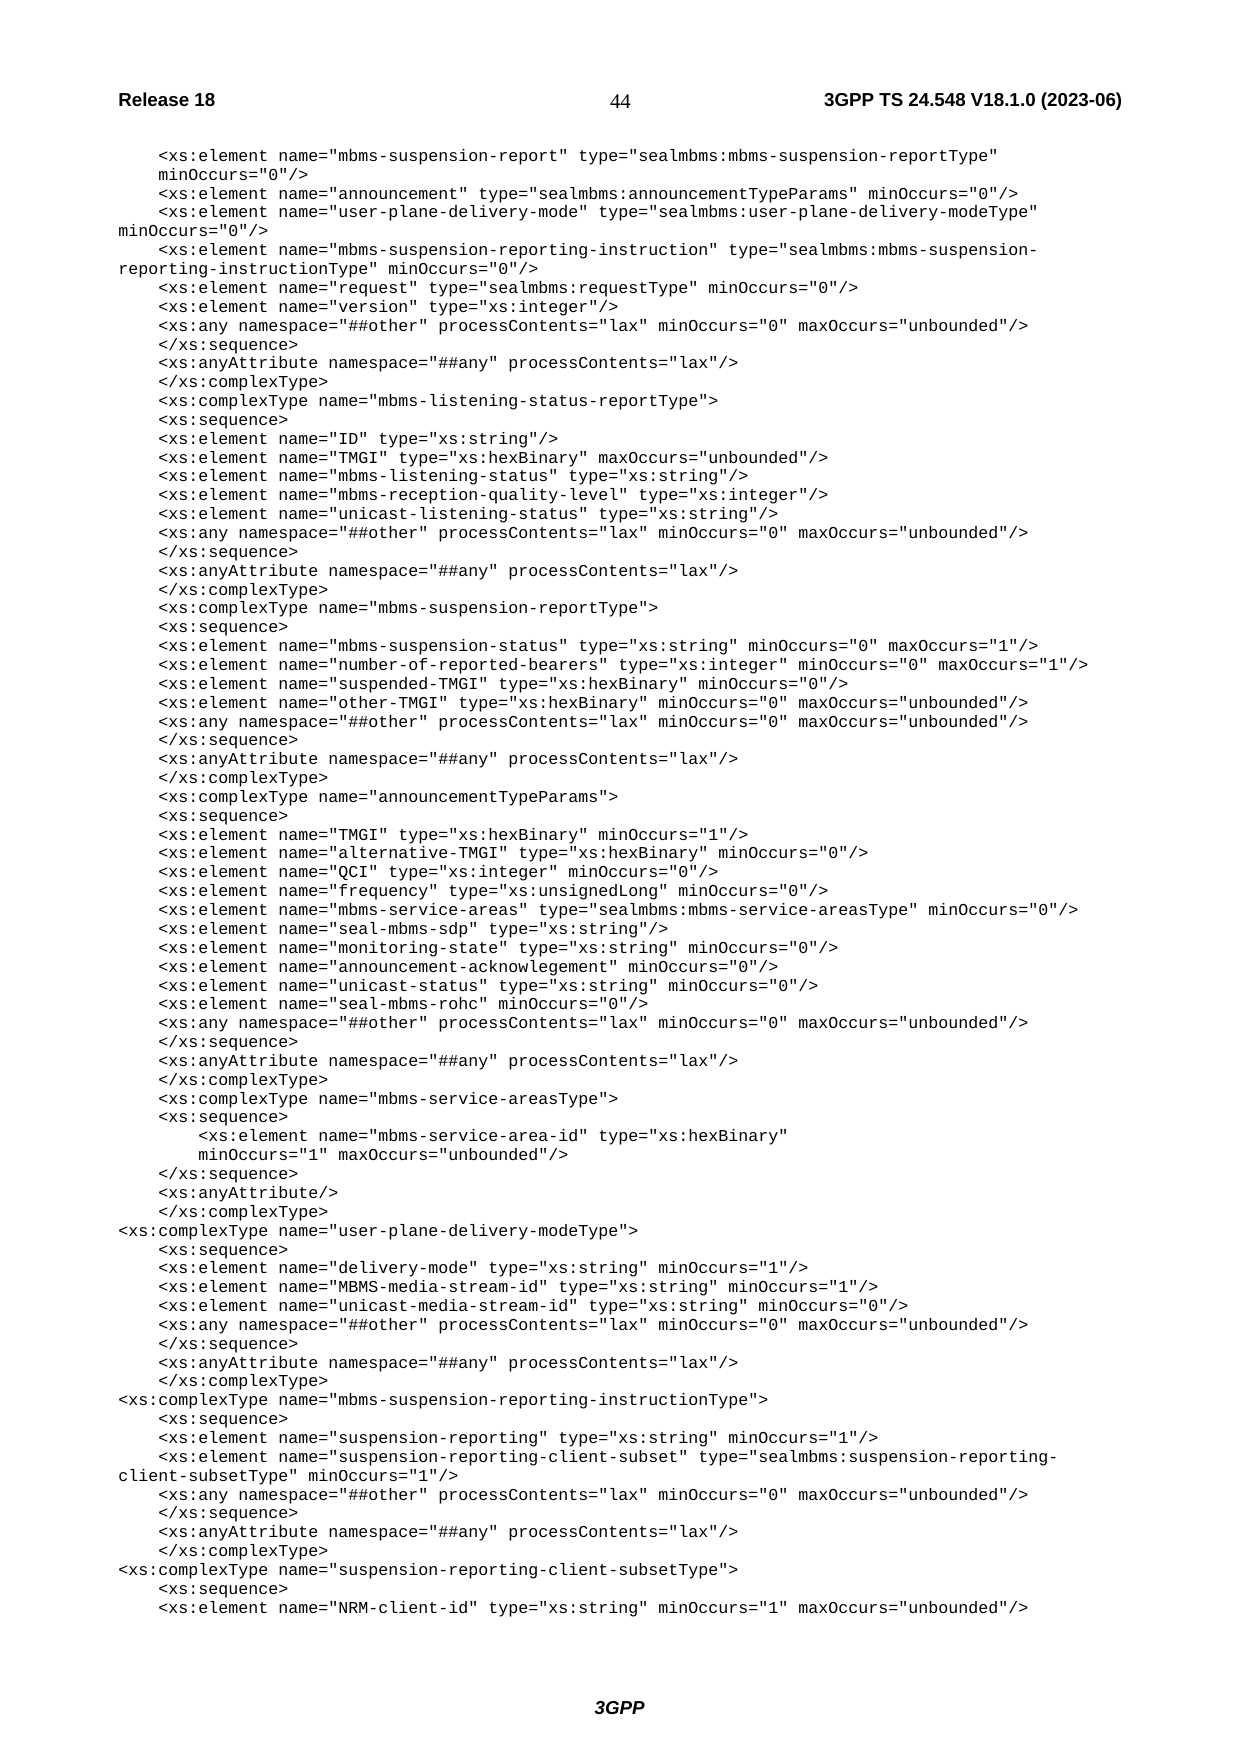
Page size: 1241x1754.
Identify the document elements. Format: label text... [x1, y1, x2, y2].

text <xs:sequence> [118, 1241, 1122, 1260]
text </xs:sequence> [118, 1335, 1122, 1354]
text </xs:sequence> [118, 732, 1122, 751]
text <xs:element name="seal-mbms-sdp" type="xs:string"/> [118, 921, 1122, 939]
text <xs:element name="mbms-listening-status" type="xs:string"/> [118, 468, 1122, 487]
text </xs:complexType> [118, 1543, 1122, 1562]
text <xs:sequence> [118, 1109, 1122, 1128]
text </xs:complexType> [118, 1071, 1122, 1090]
text <xs:sequence> [118, 1411, 1122, 1429]
text </xs:complexType> [118, 770, 1122, 788]
text <xs:element name="TMGI" type="xs:hexBinary" minOccurs="1"/> [118, 826, 1122, 845]
text </xs:sequence> [118, 1166, 1122, 1184]
text <xs:complexType name="mbms-listening-status-reportType"> [118, 393, 1122, 411]
text <xs:element name="mbms-reception-quality-level" type="xs:integer"/> [118, 487, 1122, 506]
text </xs:complexType> [118, 581, 1122, 600]
text </xs:complexType> [118, 1373, 1122, 1392]
text <xs:element name="delivery-mode" type="xs:string" minOccurs="1"/> [118, 1260, 1122, 1279]
text <xs:any namespace="##other" processContents="lax" minOccurs="0" maxOccurs="unbounded"/> [118, 524, 1122, 543]
text <xs:any namespace="##other" processContents="lax" minOccurs="0" maxOccurs="unbounded"/> [118, 1486, 1122, 1505]
text <xs:element name="mbms-service-areas" type="sealmbms:mbms-service-areasType" minOccurs="0"/> [118, 902, 1122, 921]
text <xs:any namespace="##other" processContents="lax" minOccurs="0" maxOccurs="unbounded"/> [118, 713, 1122, 732]
text <xs:element name="suspension-reporting" type="xs:string" minOccurs="1"/> [118, 1429, 1122, 1448]
text </xs:complexType> [118, 374, 1122, 393]
text <xs:complexType name="user-plane-delivery-modeType"> [118, 1222, 1122, 1241]
text </xs:complexType> [118, 1203, 1122, 1222]
text <xs:anyAttribute namespace="##any" processContents="lax"/> [118, 355, 1122, 374]
text <xs:element name="unicast-status" type="xs:string" minOccurs="0"/> [118, 977, 1122, 996]
text </xs:sequence> [118, 1505, 1122, 1524]
text <xs:complexType name="mbms-suspension-reportType"> [118, 600, 1122, 619]
text <xs:element name="request" type="sealmbms:requestType" minOccurs="0"/> [118, 279, 1122, 298]
text <xs:element name="mbms-service-area-id" type="xs:hexBinary" minOccurs="1" maxOccurs="unbounded"/> [118, 1128, 1122, 1166]
text <xs:sequence> [118, 619, 1122, 638]
text <xs:element name="announcement" type="sealmbms:announcementTypeParams" minOccurs="0"/> [118, 185, 1122, 204]
text <xs:any namespace="##other" processContents="lax" minOccurs="0" maxOccurs="unbounded"/> [118, 317, 1122, 336]
text </xs:sequence> [118, 543, 1122, 562]
text <xs:element name="unicast-media-stream-id" type="xs:string" minOccurs="0"/> [118, 1298, 1122, 1316]
text <xs:element name="NRM-client-id" type="xs:string" minOccurs="1" maxOccurs="unbounded"/> [118, 1599, 1122, 1618]
text <xs:complexType name="announcementTypeParams"> [118, 788, 1122, 807]
text <xs:anyAttribute namespace="##any" processContents="lax"/> [118, 751, 1122, 770]
text <xs:anyAttribute/> [118, 1184, 1122, 1203]
text <xs:element name="MBMS-media-stream-id" type="xs:string" minOccurs="1"/> [118, 1279, 1122, 1298]
text <xs:element name="ID" type="xs:string"/> [118, 430, 1122, 449]
text <xs:sequence> [118, 1580, 1122, 1599]
text <xs:anyAttribute namespace="##any" processContents="lax"/> [118, 562, 1122, 581]
text <xs:element name="user-plane-delivery-mode" type="sealmbms:user-plane-delivery-modeType" minOccurs="0"/> [118, 204, 1122, 242]
text <xs:complexType name="suspension-reporting-client-subsetType"> [118, 1562, 1122, 1580]
text <xs:any namespace="##other" processContents="lax" minOccurs="0" maxOccurs="unbounded"/> [118, 1015, 1122, 1034]
text <xs:sequence> [118, 411, 1122, 430]
text <xs:element name="mbms-suspension-reporting-instruction" type="sealmbms:mbms-suspension-reporting-instructionType" minOccurs="0"/> [118, 242, 1122, 279]
text <xs:element name="mbms-suspension-report" type="sealmbms:mbms-suspension-reportType" minOccurs="0"/> [118, 147, 1122, 185]
text <xs:element name="announcement-acknowlegement" minOccurs="0"/> [118, 958, 1122, 977]
text <xs:sequence> [118, 807, 1122, 826]
text <xs:element name="TMGI" type="xs:hexBinary" maxOccurs="unbounded"/> [118, 449, 1122, 468]
text </xs:sequence> [118, 336, 1122, 355]
text <xs:element name="unicast-listening-status" type="xs:string"/> [118, 506, 1122, 524]
text <xs:anyAttribute namespace="##any" processContents="lax"/> [118, 1052, 1122, 1071]
text <xs:anyAttribute namespace="##any" processContents="lax"/> [118, 1524, 1122, 1543]
text <xs:element name="seal-mbms-rohc" minOccurs="0"/> [118, 996, 1122, 1015]
text <xs:complexType name="mbms-suspension-reporting-instructionType"> [118, 1392, 1122, 1411]
text <xs:element name="number-of-reported-bearers" type="xs:integer" minOccurs="0" maxOccurs="1"/> [118, 657, 1122, 675]
text <xs:any namespace="##other" processContents="lax" minOccurs="0" maxOccurs="unbounded"/> [118, 1316, 1122, 1335]
text <xs:anyAttribute namespace="##any" processContents="lax"/> [118, 1354, 1122, 1373]
text <xs:element name="monitoring-state" type="xs:string" minOccurs="0"/> [118, 939, 1122, 958]
text <xs:element name="frequency" type="xs:unsignedLong" minOccurs="0"/> [118, 883, 1122, 902]
text <xs:element name="mbms-suspension-status" type="xs:string" minOccurs="0" maxOccurs="1"/> [118, 638, 1122, 657]
text <xs:element name="QCI" type="xs:integer" minOccurs="0"/> [118, 864, 1122, 883]
text <xs:element name="alternative-TMGI" type="xs:hexBinary" minOccurs="0"/> [118, 845, 1122, 864]
text <xs:element name="suspended-TMGI" type="xs:hexBinary" minOccurs="0"/> [118, 675, 1122, 694]
text <xs:complexType name="mbms-service-areasType"> [118, 1090, 1122, 1109]
text </xs:sequence> [118, 1034, 1122, 1052]
text <xs:element name="suspension-reporting-client-subset" type="sealmbms:suspension-reporting-client-subsetType" minOccurs="1"/> [118, 1448, 1122, 1486]
text <xs:element name="other-TMGI" type="xs:hexBinary" minOccurs="0" maxOccurs="unbounded"/> [118, 694, 1122, 713]
text <xs:element name="version" type="xs:integer"/> [118, 298, 1122, 317]
